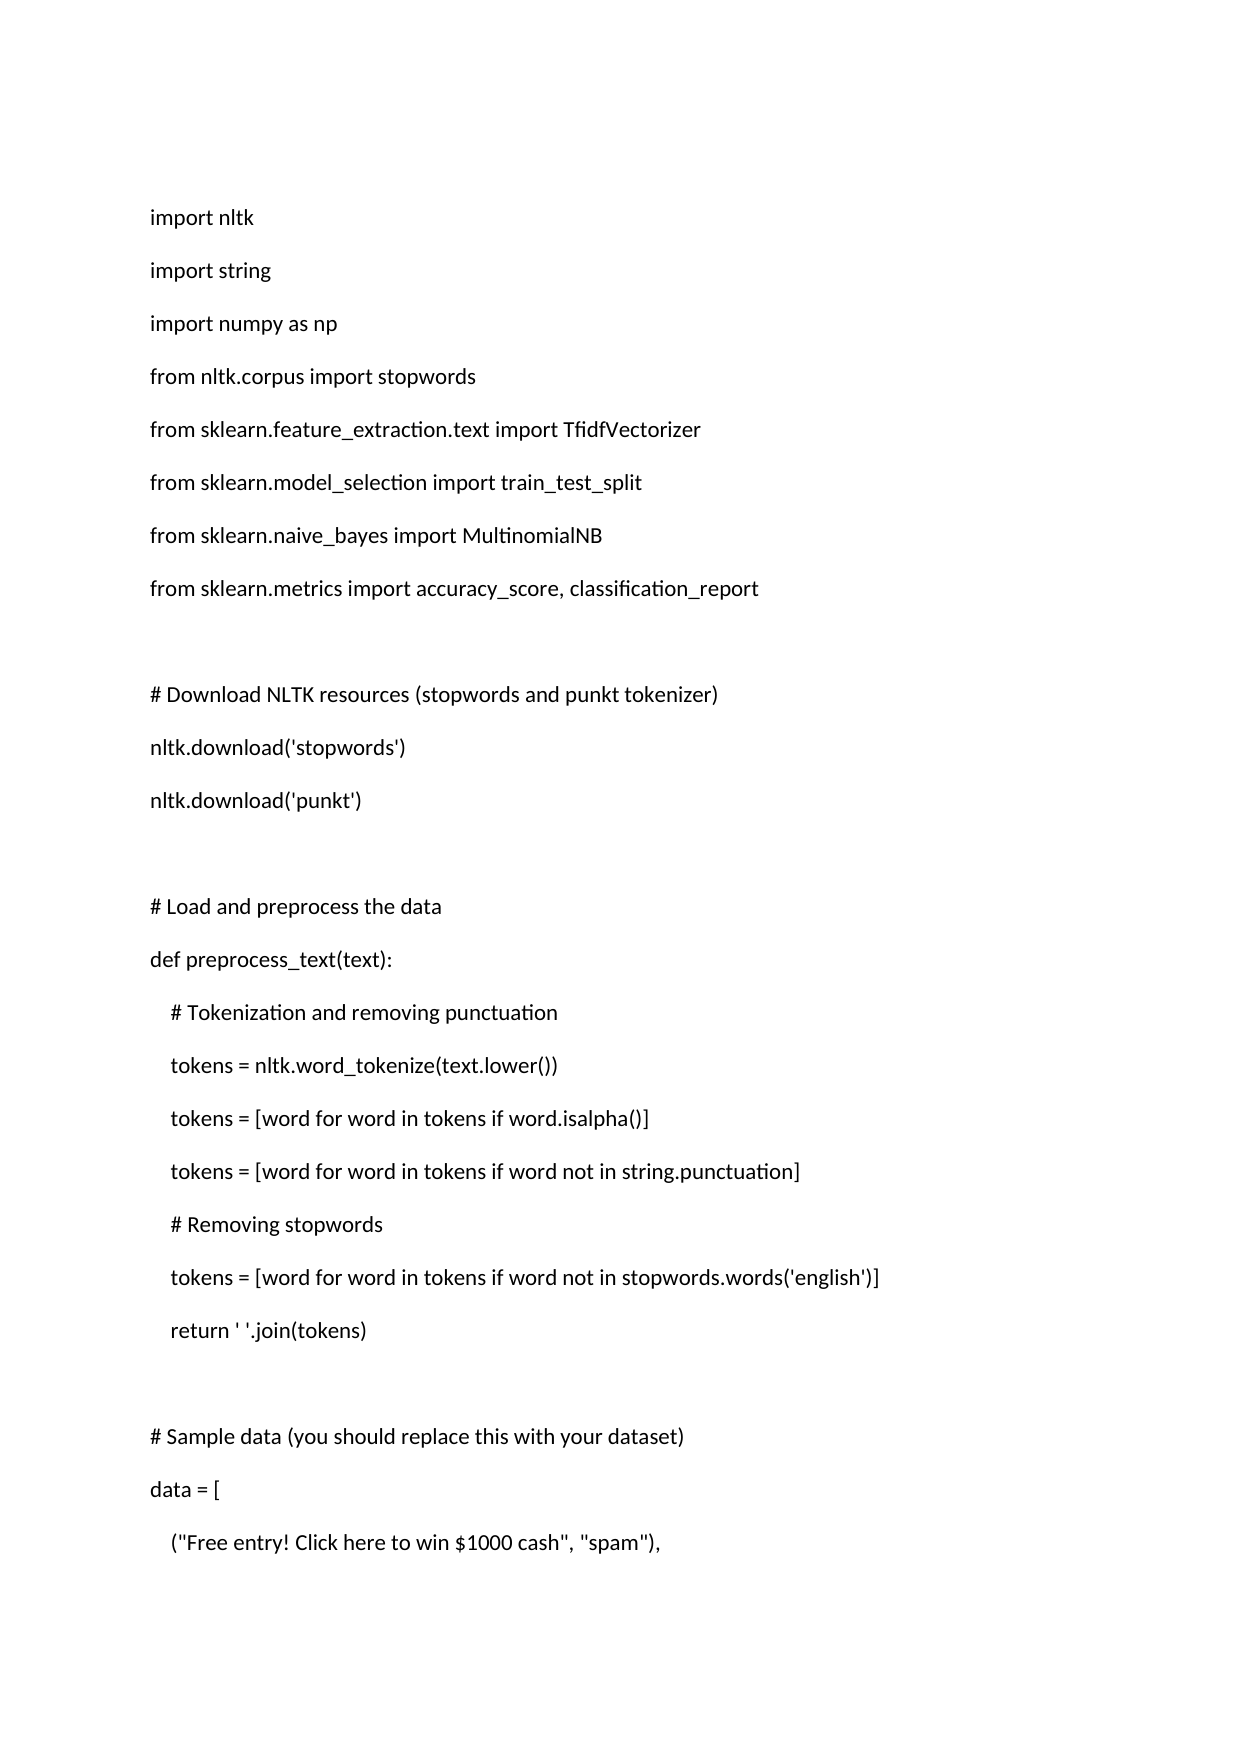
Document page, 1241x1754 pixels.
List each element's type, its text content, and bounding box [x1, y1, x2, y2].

text from sklearn.naive_bayes import MultinomialNB [150, 521, 1090, 549]
text from nltk.corpus import stopwords [150, 362, 1090, 390]
text # Tokenization and removing punctuation [150, 998, 1090, 1026]
text import numpy as np [150, 309, 1090, 337]
text data = [ [150, 1476, 1090, 1503]
text # Load and preprocess the data [150, 892, 1090, 920]
text tokens = [word for word in tokens if word.isalpha()] [150, 1104, 1090, 1132]
text from sklearn.metrics import accuracy_score, classification_report [150, 574, 1090, 602]
text nltk.download('punkt') [150, 786, 1090, 814]
text # Download NLTK resources (stopwords and punkt tokenizer) [150, 680, 1090, 708]
text nltk.download('stopwords') [150, 733, 1090, 761]
text from sklearn.model_selection import train_test_split [150, 468, 1090, 496]
text import nltk [150, 203, 1090, 231]
text # Removing stopwords [150, 1210, 1090, 1238]
text # Sample data (you should replace this with your dataset) [150, 1422, 1090, 1451]
text def preprocess_text(text): [150, 945, 1090, 973]
text tokens = [word for word in tokens if word not in string.punctuation] [150, 1157, 1090, 1185]
text return ' '.join(tokens) [150, 1316, 1090, 1344]
text import string [150, 256, 1090, 284]
text from sklearn.feature_extraction.text import TfidfVectorizer [150, 415, 1090, 443]
text tokens = [word for word in tokens if word not in stopwords.words('english')] [150, 1263, 1090, 1291]
text ("Free entry! Click here to win $1000 cash", "spam"), [150, 1528, 1090, 1557]
text tokens = nltk.word_tokenize(text.lower()) [150, 1051, 1090, 1079]
